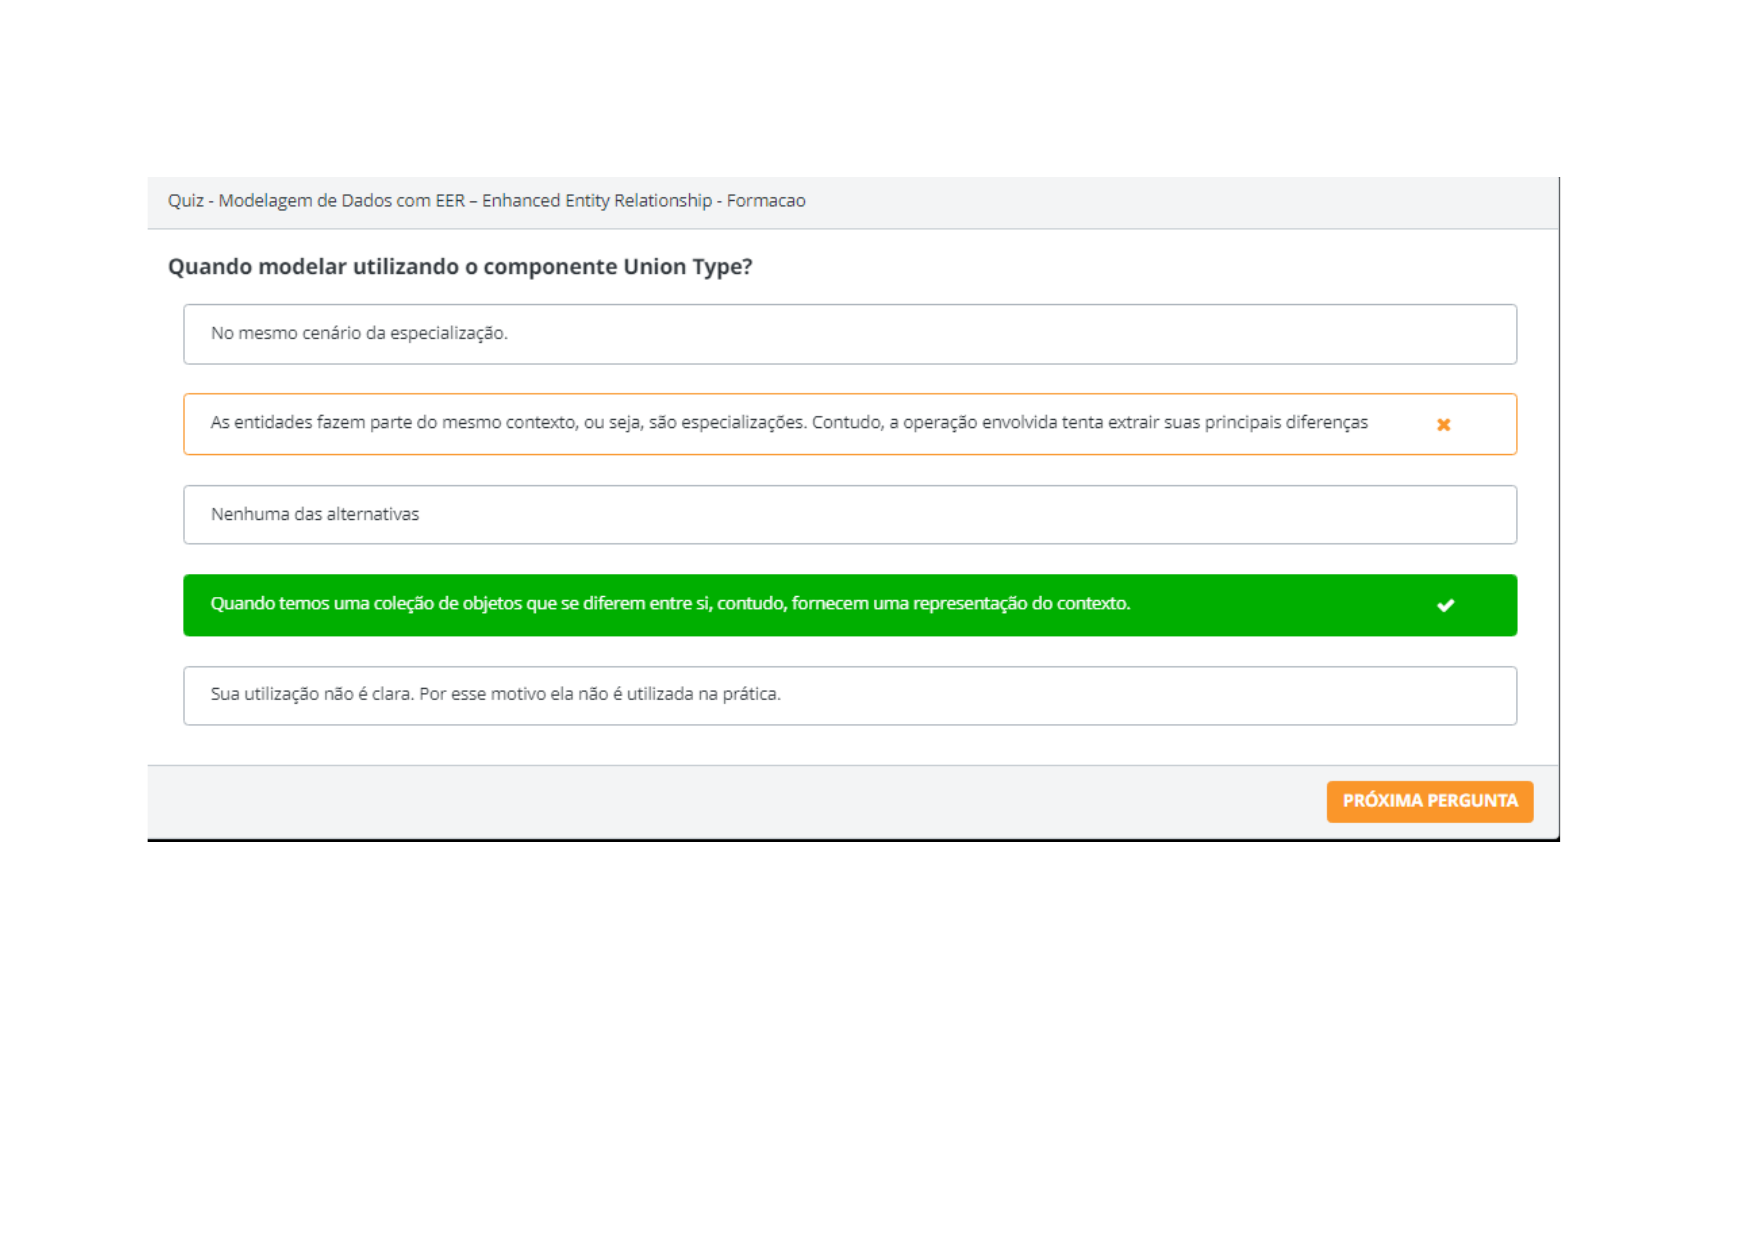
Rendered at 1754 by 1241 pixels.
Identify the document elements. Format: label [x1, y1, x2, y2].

picture [147, 177, 1561, 842]
